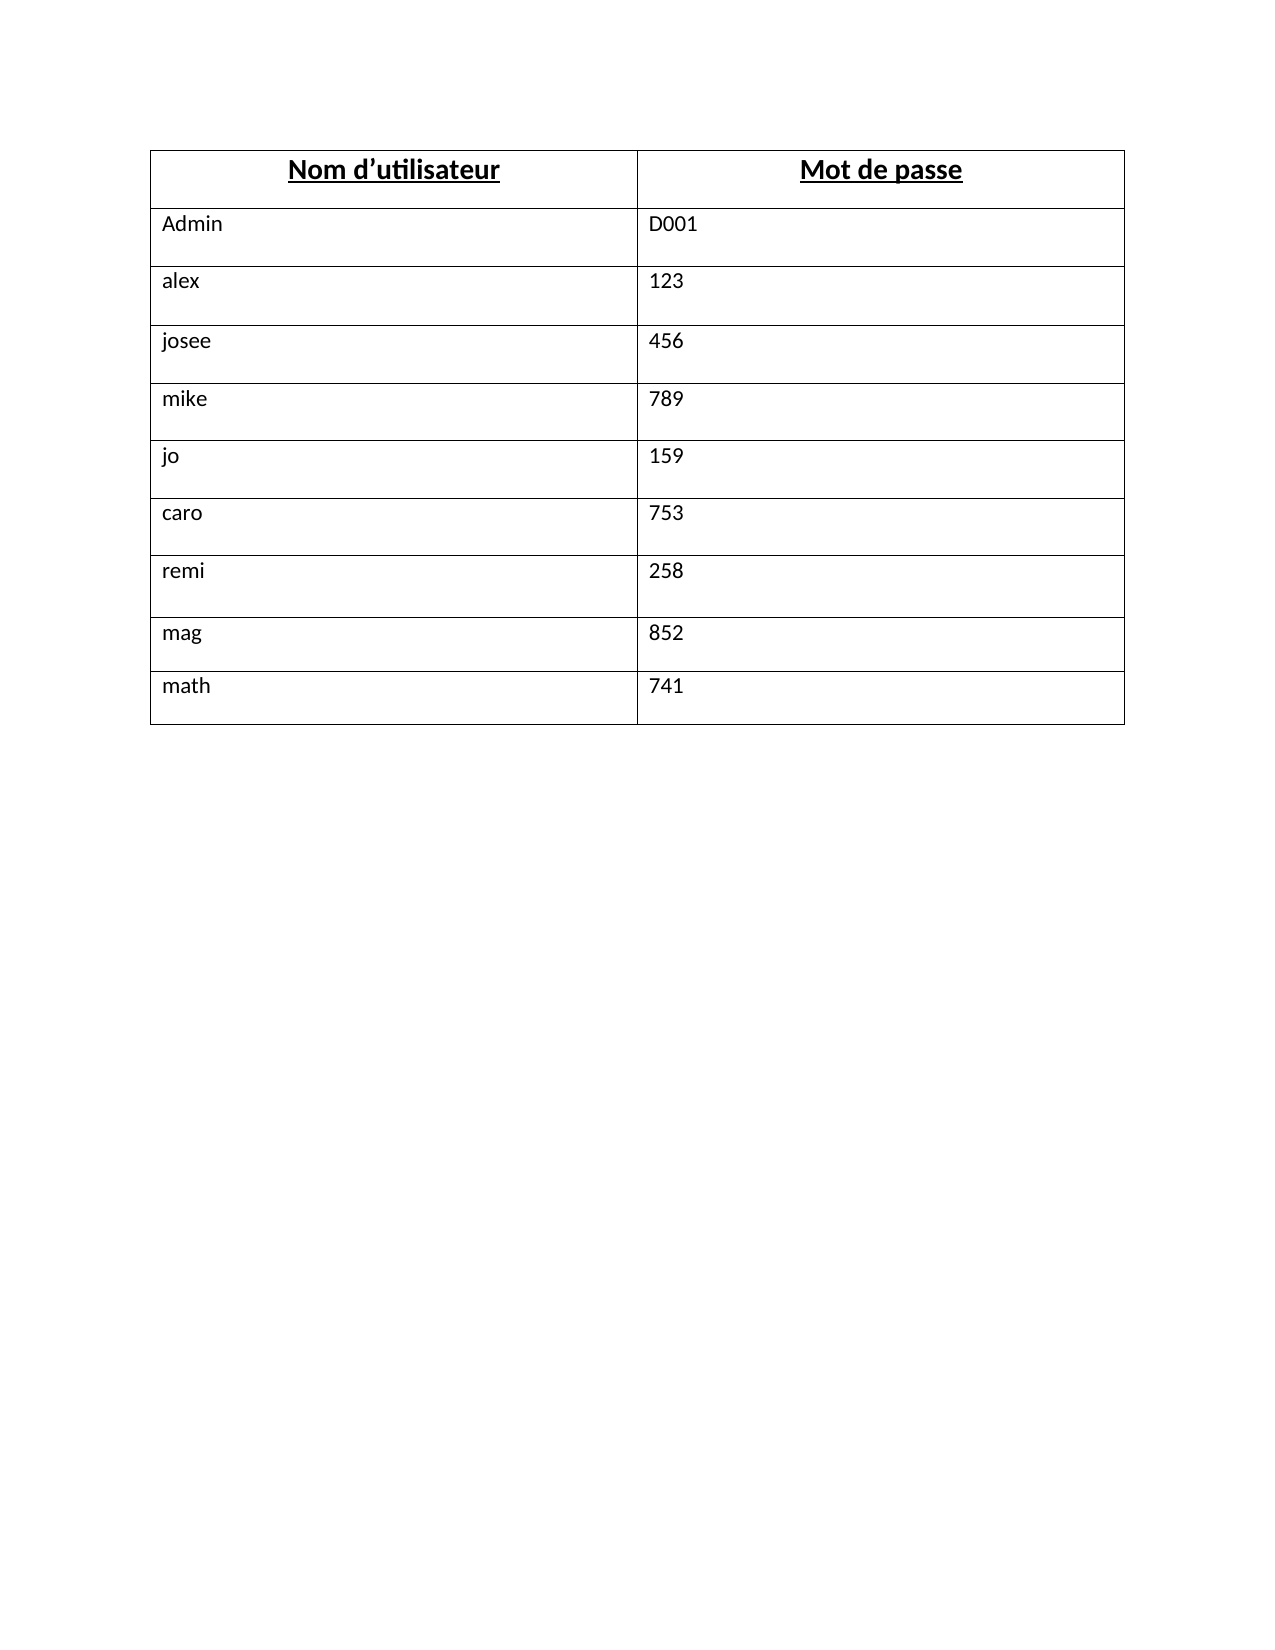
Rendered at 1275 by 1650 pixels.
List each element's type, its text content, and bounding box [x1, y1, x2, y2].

table_header Mot de passe [638, 151, 1124, 208]
table_cell mike [151, 384, 637, 440]
table_cell 789 [638, 384, 1124, 440]
table_cell 852 [638, 618, 1124, 671]
table_cell Admin [151, 209, 637, 266]
table_cell 456 [638, 326, 1124, 383]
table_cell 159 [638, 441, 1124, 497]
table_cell josee [151, 326, 637, 383]
table_cell 741 [638, 672, 1124, 724]
table_cell caro [151, 499, 637, 555]
table_cell 258 [638, 556, 1124, 617]
table_cell 123 [638, 267, 1124, 325]
table_cell math [151, 672, 637, 724]
table_cell mag [151, 618, 637, 671]
table_cell remi [151, 556, 637, 617]
table_cell D001 [638, 209, 1124, 266]
table_cell 753 [638, 499, 1124, 555]
table_header Nom d’utilisateur [151, 151, 637, 208]
table_cell alex [151, 267, 637, 325]
table_cell jo [151, 441, 637, 497]
